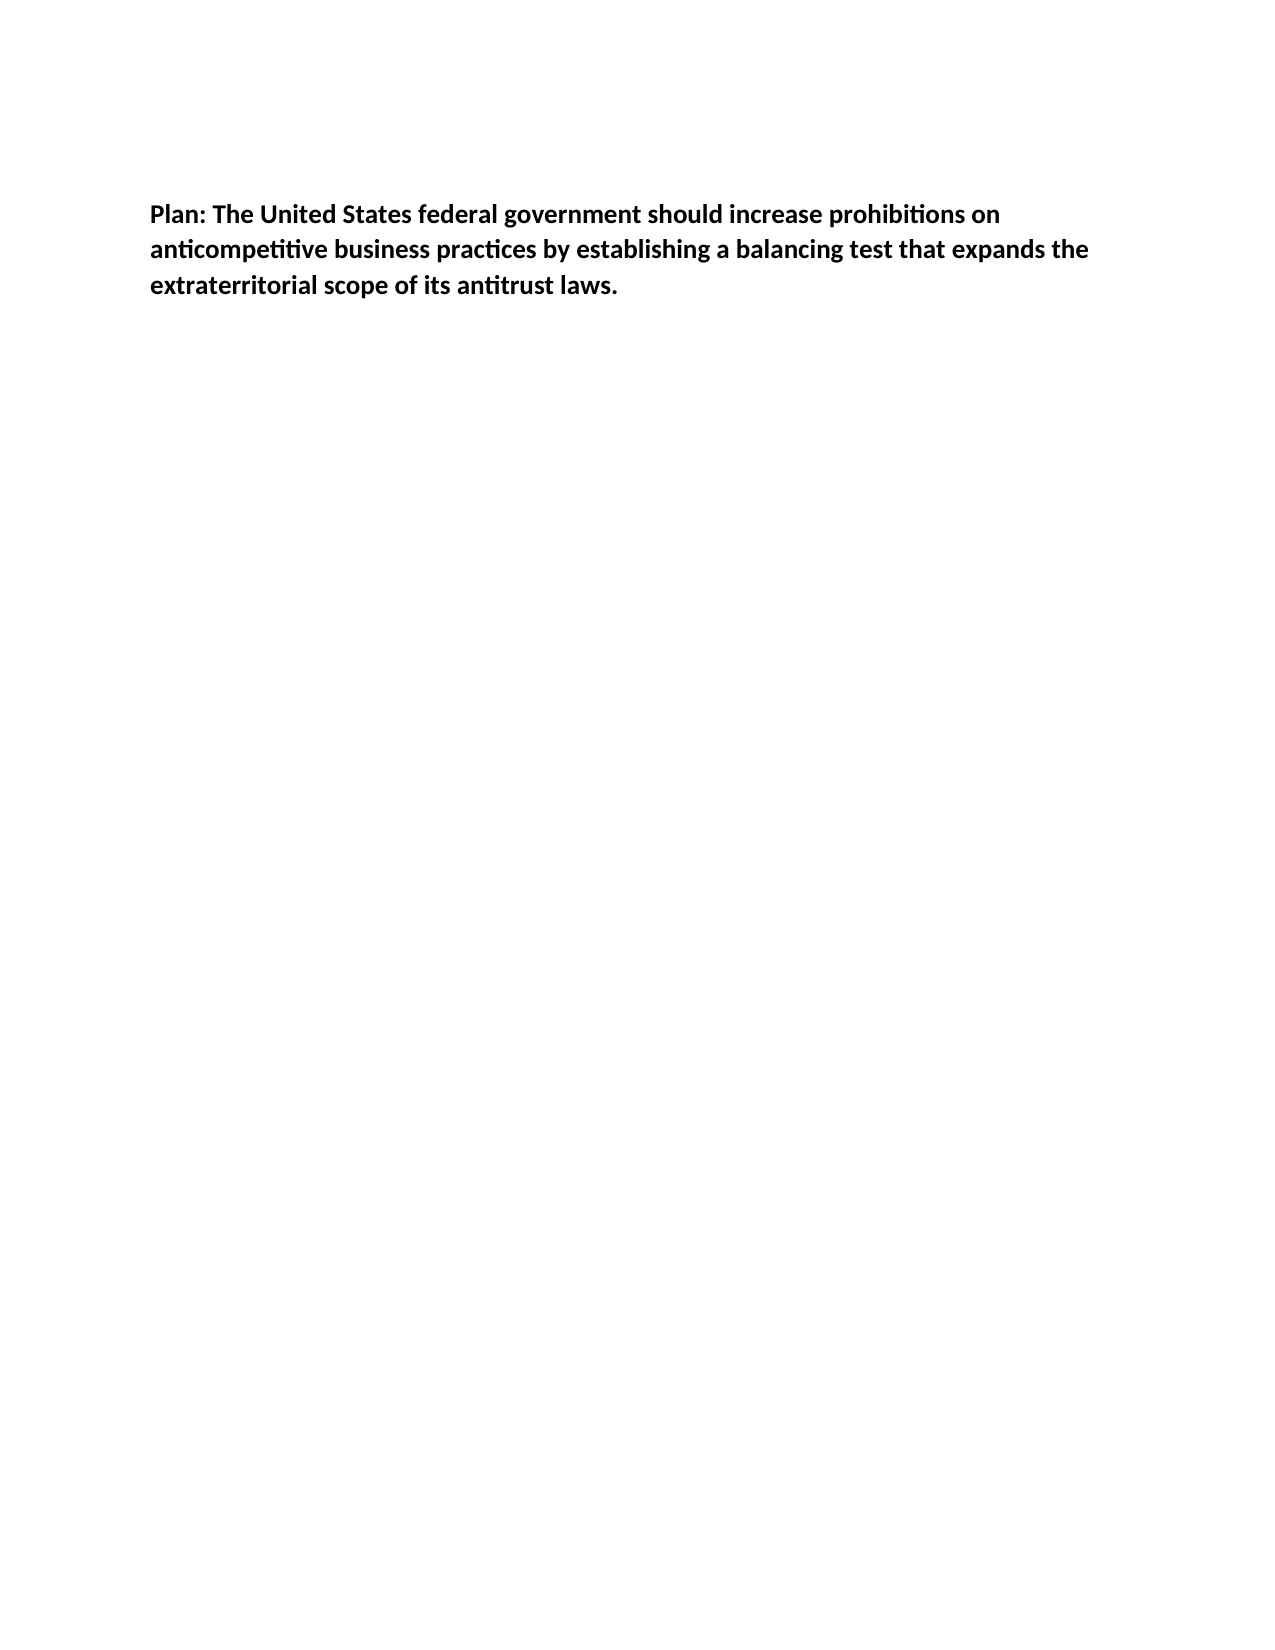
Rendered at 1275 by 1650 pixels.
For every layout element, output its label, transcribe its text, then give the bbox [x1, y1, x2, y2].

subtitle Plan: The United States federal government should increase prohibitions on anticompetitive business practices by establishing a balancing test that expands the extraterritorial scope of its antitrust laws. [150, 197, 1125, 301]
